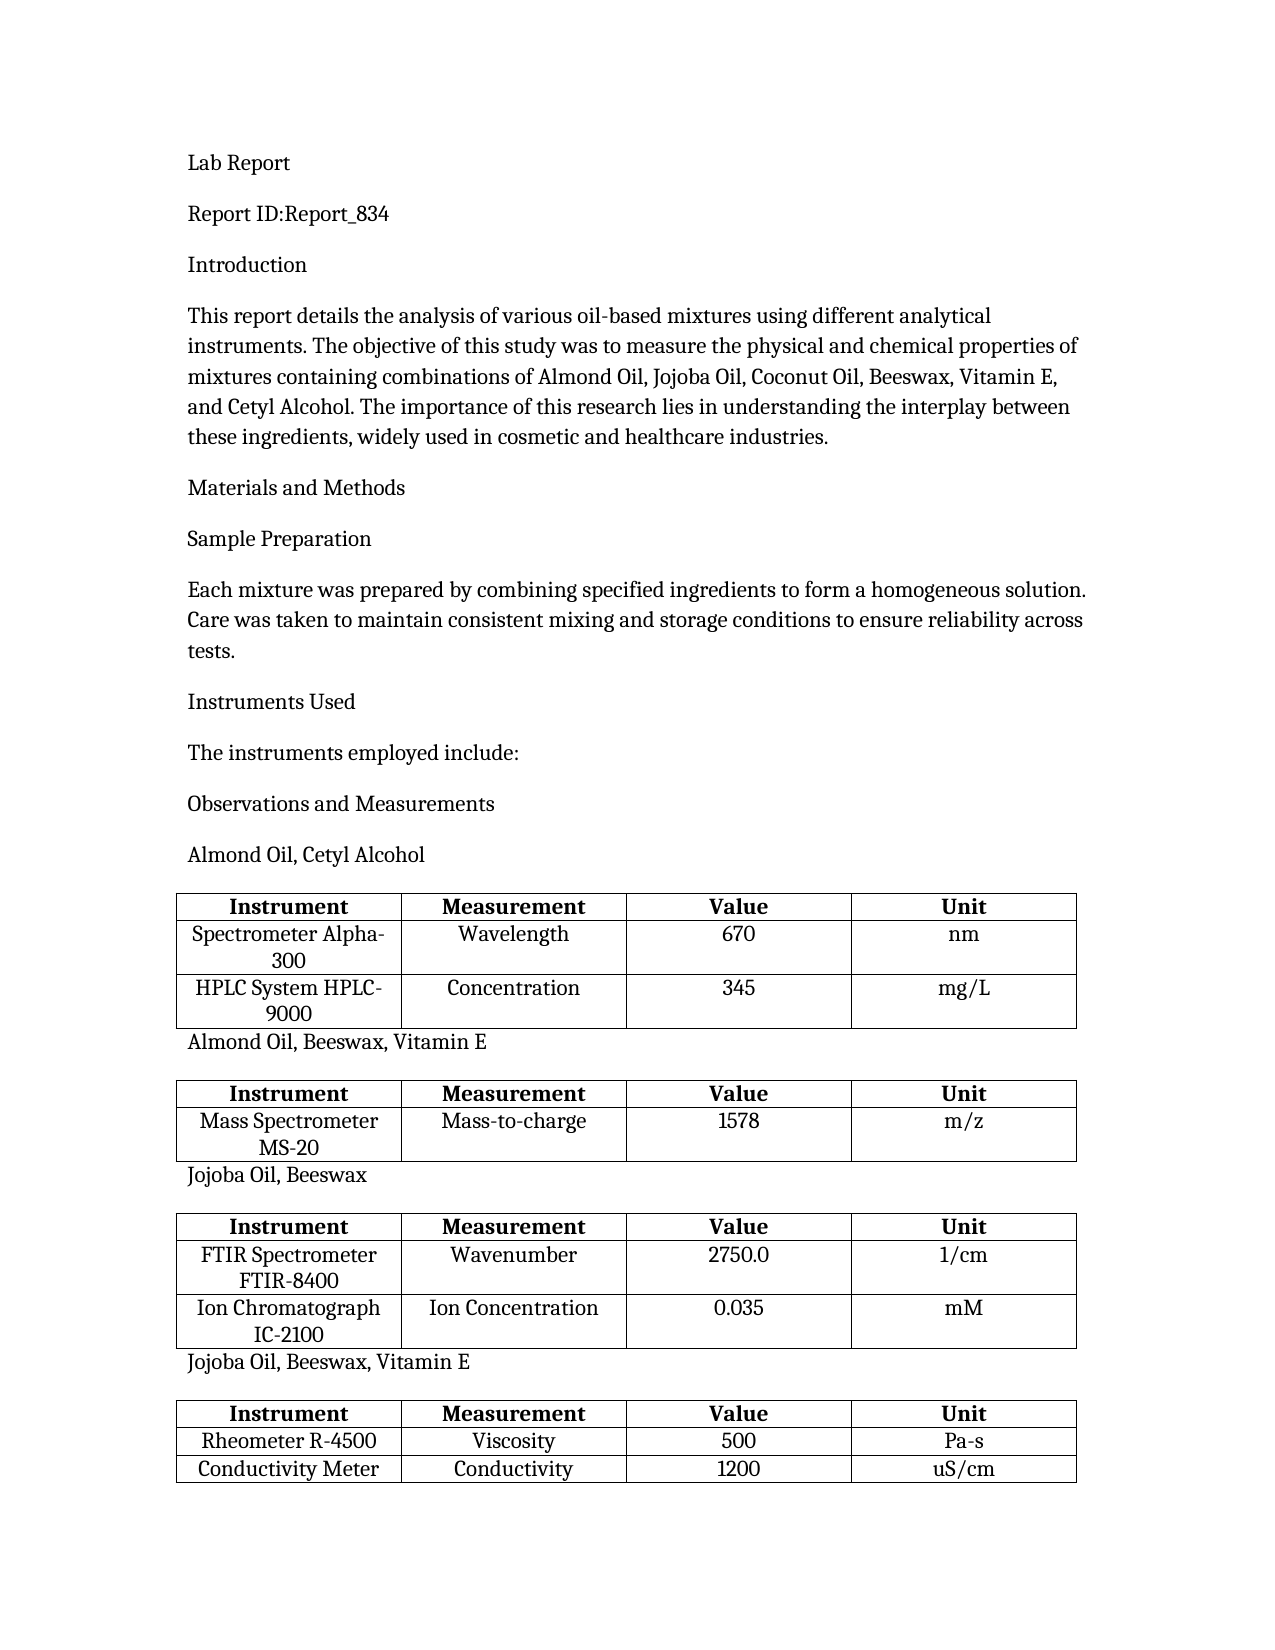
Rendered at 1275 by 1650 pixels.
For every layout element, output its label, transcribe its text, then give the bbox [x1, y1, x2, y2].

table_cell 345 [627, 975, 851, 1028]
table_cell Ion Concentration [402, 1295, 626, 1348]
table_cell Rheometer R-4500 [177, 1428, 401, 1455]
table_header Measurement [402, 1401, 626, 1427]
text Each mixture was prepared by combining specified ingredients to form a homogeneous solution. Care was taken to maintain consistent mixing and storage conditions to ensure reliability across tests. [187, 577, 1087, 664]
table_header Measurement [402, 1081, 626, 1107]
table_header Value [627, 894, 851, 920]
table_cell Pa-s [852, 1428, 1076, 1455]
text Observations and Measurements [187, 791, 1087, 817]
text Almond Oil, Cetyl Alcohol [187, 842, 1087, 868]
table_header Measurement [402, 1214, 626, 1240]
text This report details the analysis of various oil-based mixtures using different analytical instruments. The objective of this study was to measure the physical and chemical properties of mixtures containing combinations of Almond Oil, Jojoba Oil, Coconut Oil, Beeswax, Vitamin E, and Cetyl Alcohol. The importance of this research lies in understanding the interplay between these ingredients, widely used in cosmetic and healthcare industries. [187, 303, 1087, 450]
table_cell Mass-to-charge [402, 1108, 626, 1161]
table_cell Ion Chromatograph IC-2100 [177, 1295, 401, 1348]
table_cell HPLC System HPLC-9000 [177, 975, 401, 1028]
table_header Value [627, 1214, 851, 1240]
table_cell Concentration [402, 975, 626, 1028]
text Sample Preparation [187, 526, 1087, 552]
table_header Value [627, 1081, 851, 1107]
table_cell 500 [627, 1428, 851, 1455]
table_header Unit [852, 894, 1076, 920]
table_header Instrument [177, 1081, 401, 1107]
text Instruments Used [187, 688, 1087, 715]
text Report ID:Report_834 [187, 201, 1087, 227]
table_cell 2750.0 [627, 1241, 851, 1294]
text Jojoba Oil, Beeswax, Vitamin E [187, 1349, 1087, 1375]
table_header Unit [852, 1401, 1076, 1427]
text Jojoba Oil, Beeswax [187, 1162, 1087, 1188]
text Almond Oil, Beeswax, Vitamin E [187, 1029, 1087, 1055]
table_cell m/z [852, 1108, 1076, 1161]
text Materials and Methods [187, 475, 1087, 501]
table_cell Spectrometer Alpha-300 [177, 921, 401, 974]
table_cell Wavenumber [402, 1241, 626, 1294]
table_cell FTIR Spectrometer FTIR-8400 [177, 1241, 401, 1294]
table_header Unit [852, 1214, 1076, 1240]
table_header Instrument [177, 1214, 401, 1240]
table_cell mg/L [852, 975, 1076, 1028]
table_cell nm [852, 921, 1076, 974]
table_cell Wavelength [402, 921, 626, 974]
table_cell uS/cm [852, 1456, 1076, 1482]
text Lab Report [187, 150, 1087, 176]
table_cell Mass Spectrometer MS-20 [177, 1108, 401, 1161]
table_cell Conductivity [402, 1456, 626, 1482]
table_cell 1/cm [852, 1241, 1076, 1294]
table_cell 670 [627, 921, 851, 974]
table_cell Viscosity [402, 1428, 626, 1455]
table_header Unit [852, 1081, 1076, 1107]
table_header Instrument [177, 894, 401, 920]
table_cell 1200 [627, 1456, 851, 1482]
table_cell mM [852, 1295, 1076, 1348]
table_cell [177, 1456, 401, 1482]
table_cell 0.035 [627, 1295, 851, 1348]
text The instruments employed include: [187, 739, 1087, 766]
table_cell 1578 [627, 1108, 851, 1161]
table_header Measurement [402, 894, 626, 920]
table_header Value [627, 1401, 851, 1427]
table_header Instrument [177, 1401, 401, 1427]
text Introduction [187, 252, 1087, 278]
